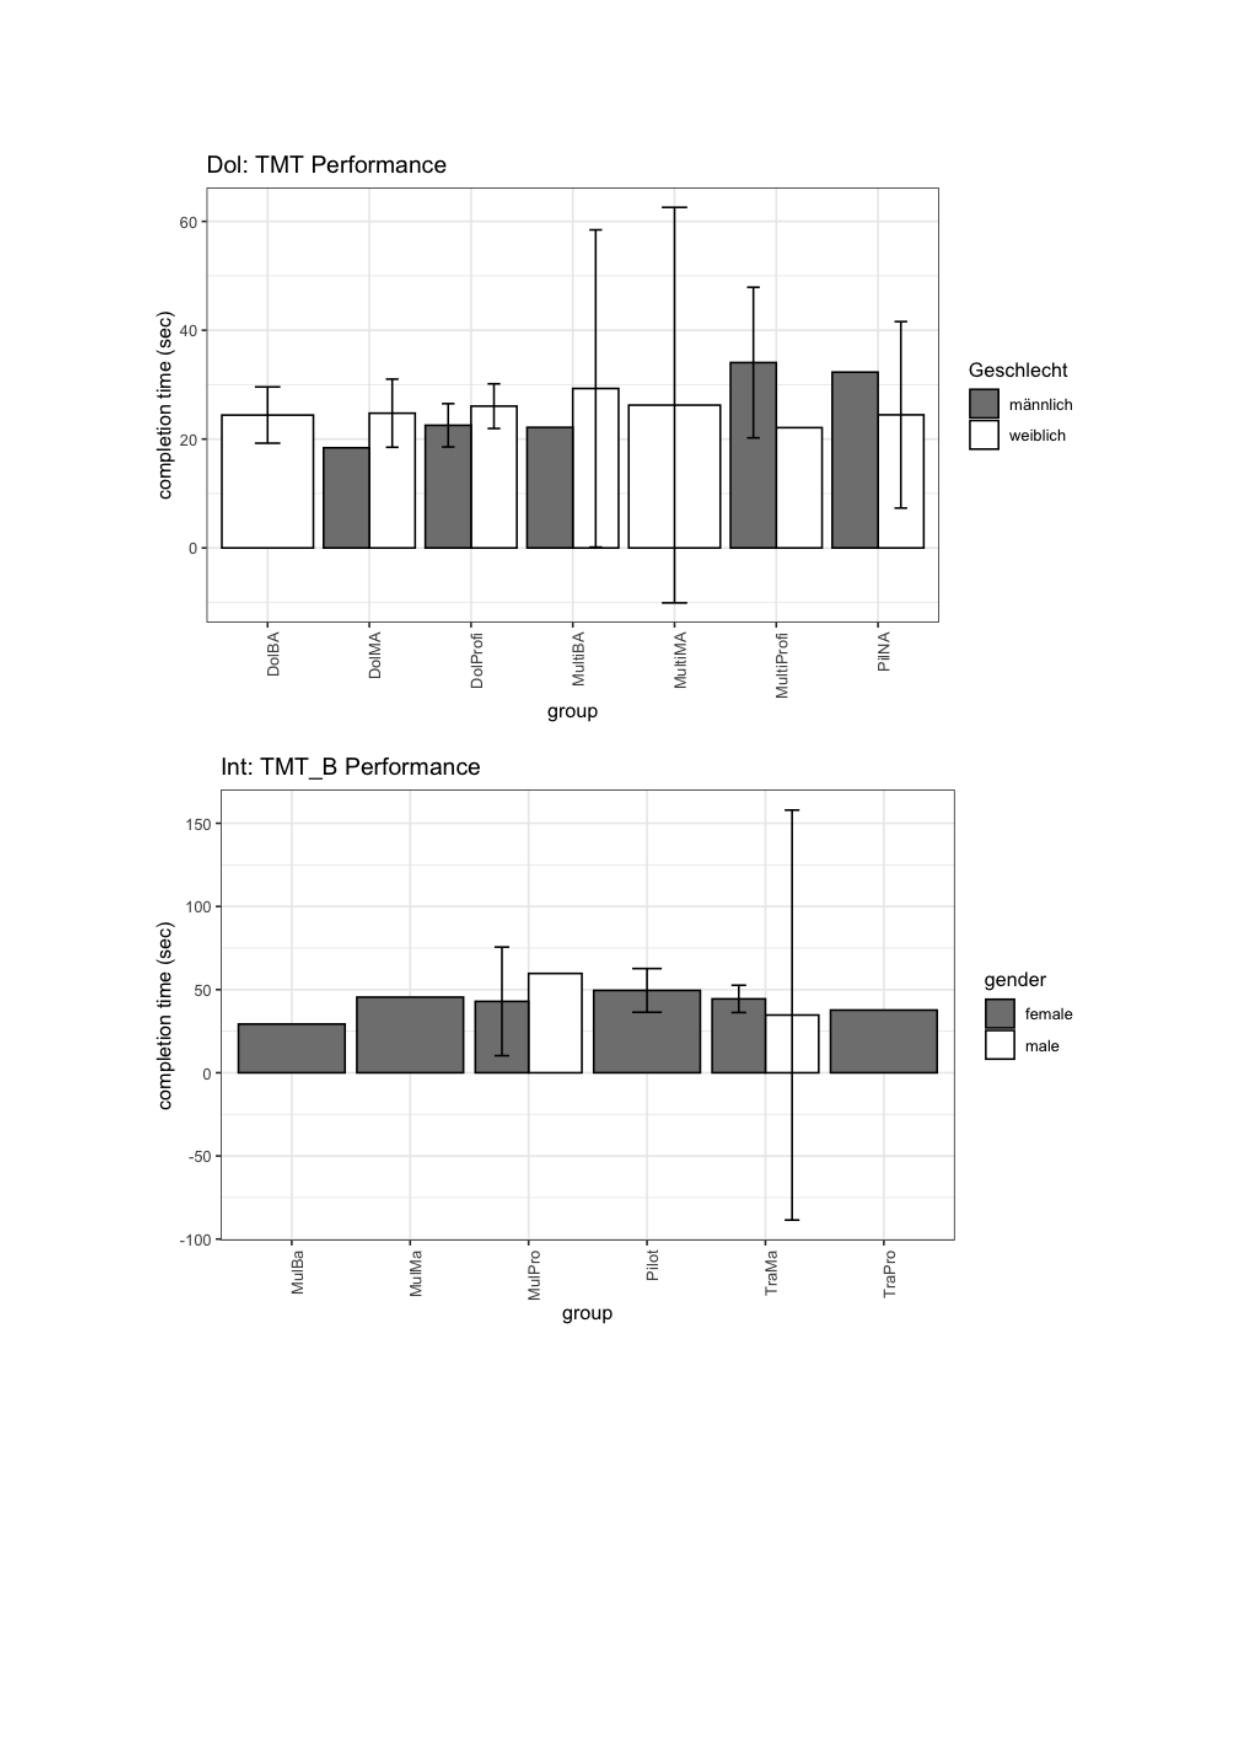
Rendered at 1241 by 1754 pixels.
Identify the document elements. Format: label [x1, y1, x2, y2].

picture [147, 749, 1093, 1333]
picture [147, 147, 1093, 731]
